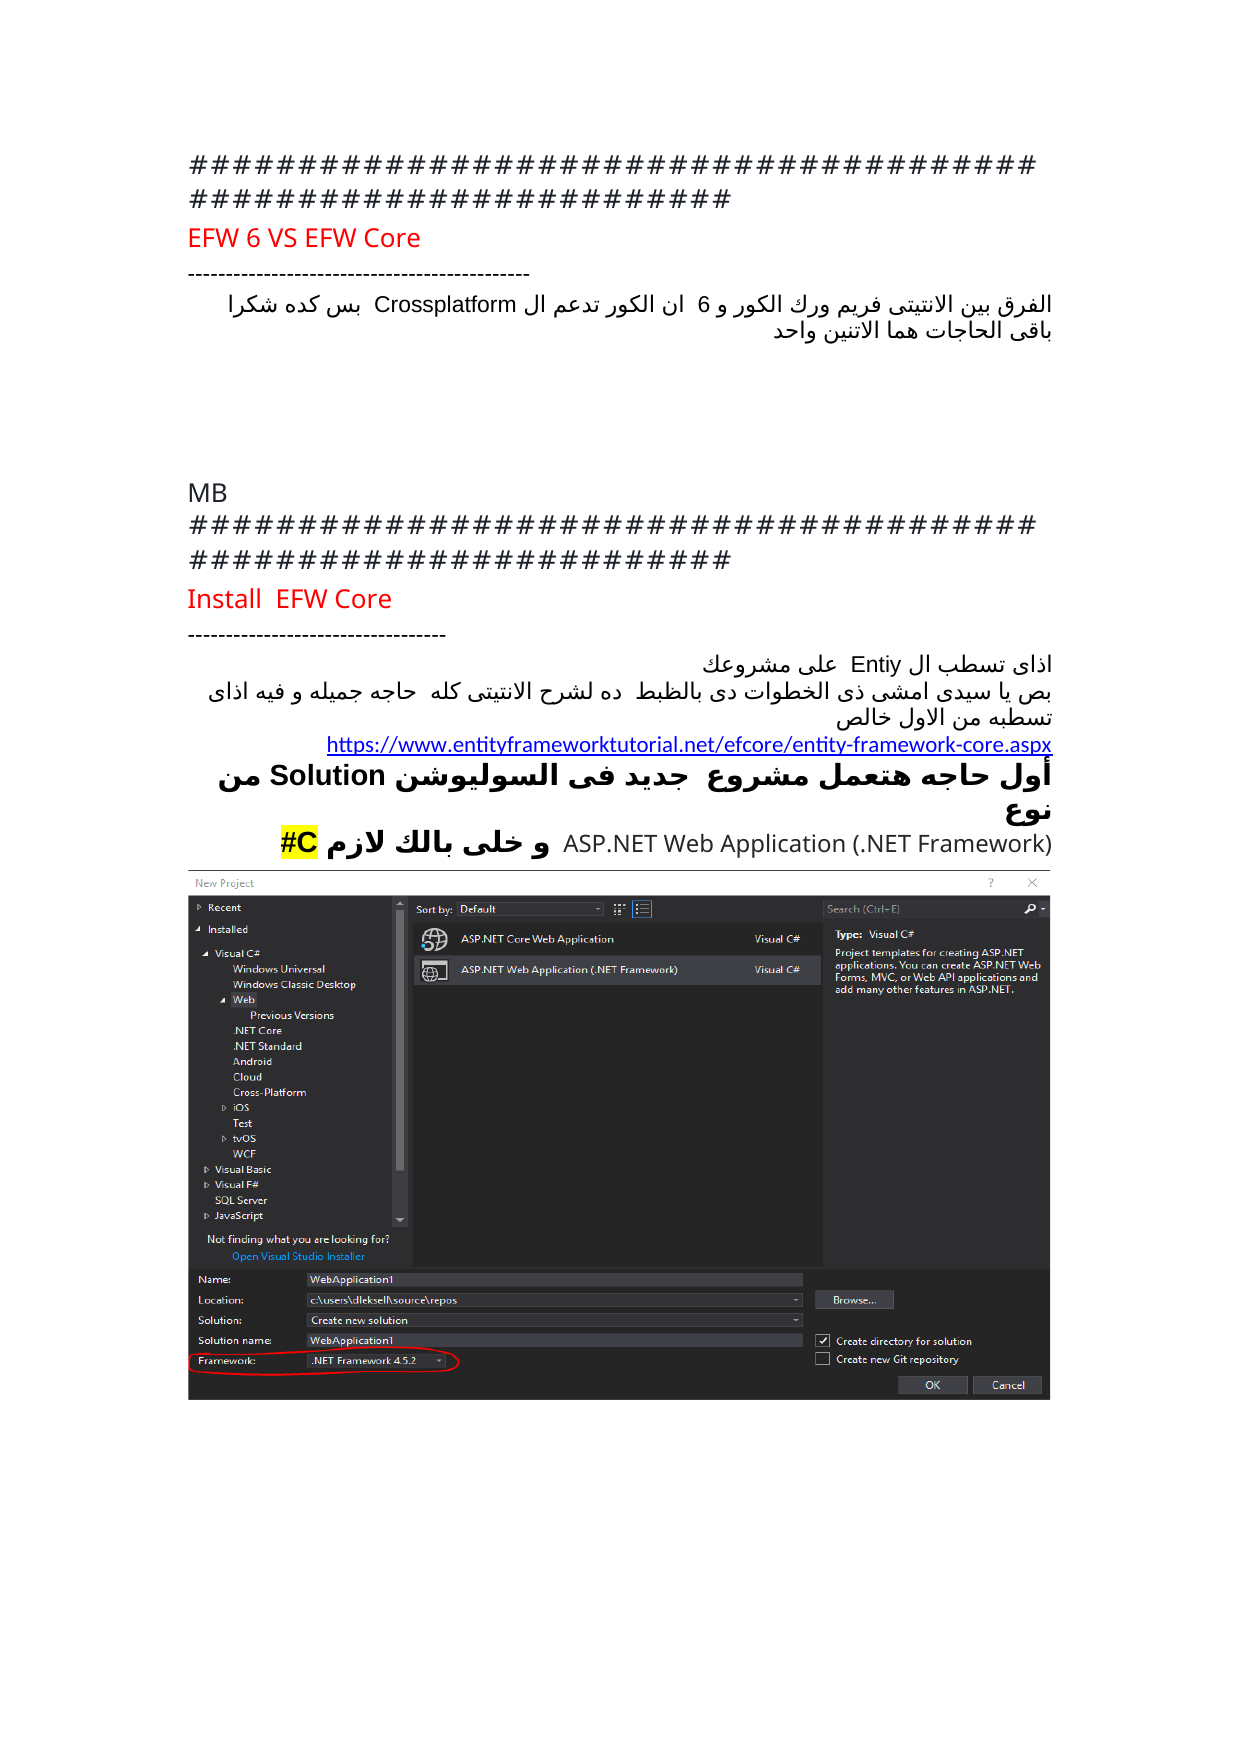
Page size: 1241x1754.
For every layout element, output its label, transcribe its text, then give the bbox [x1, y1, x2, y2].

picture [187, 870, 1050, 1398]
text --------------------------------------------- [187, 260, 1053, 287]
text ---------------------------------- [187, 621, 1053, 647]
text أول حاجه هتعمل مشروع جديد فى السوليوشن Solution من نوع [187, 758, 1053, 825]
text EFW 6 VS EFW Core [187, 219, 1053, 255]
text ASP.NET Web Application (.NET Framework) و خلى بالك لازم C# [187, 825, 1053, 860]
text الفرق بين الانتيتى فريم ورك الكور و 6 ان الكور تدعم ال Crossplatform بس كده شكرا باقى الحاجات هما الاتنين واحد [187, 291, 1053, 343]
text https://www.entityframeworktutorial.net/efcore/entity-framework-core.aspx [187, 730, 1053, 758]
text MB [187, 475, 1053, 511]
text اذاى تسطب ال Entiy على مشروعك [187, 651, 1053, 678]
text ################################################################ [187, 150, 1053, 215]
text بص يا سيدى امشى ذى الخطوات دى بالظبط ده لشرح الانتيتى كله حاجه جميله و فيه اذاى تسطبه من الاول خالص [187, 678, 1053, 730]
text Install EFW Core [187, 580, 1053, 616]
text ################################################################ [187, 511, 1053, 576]
